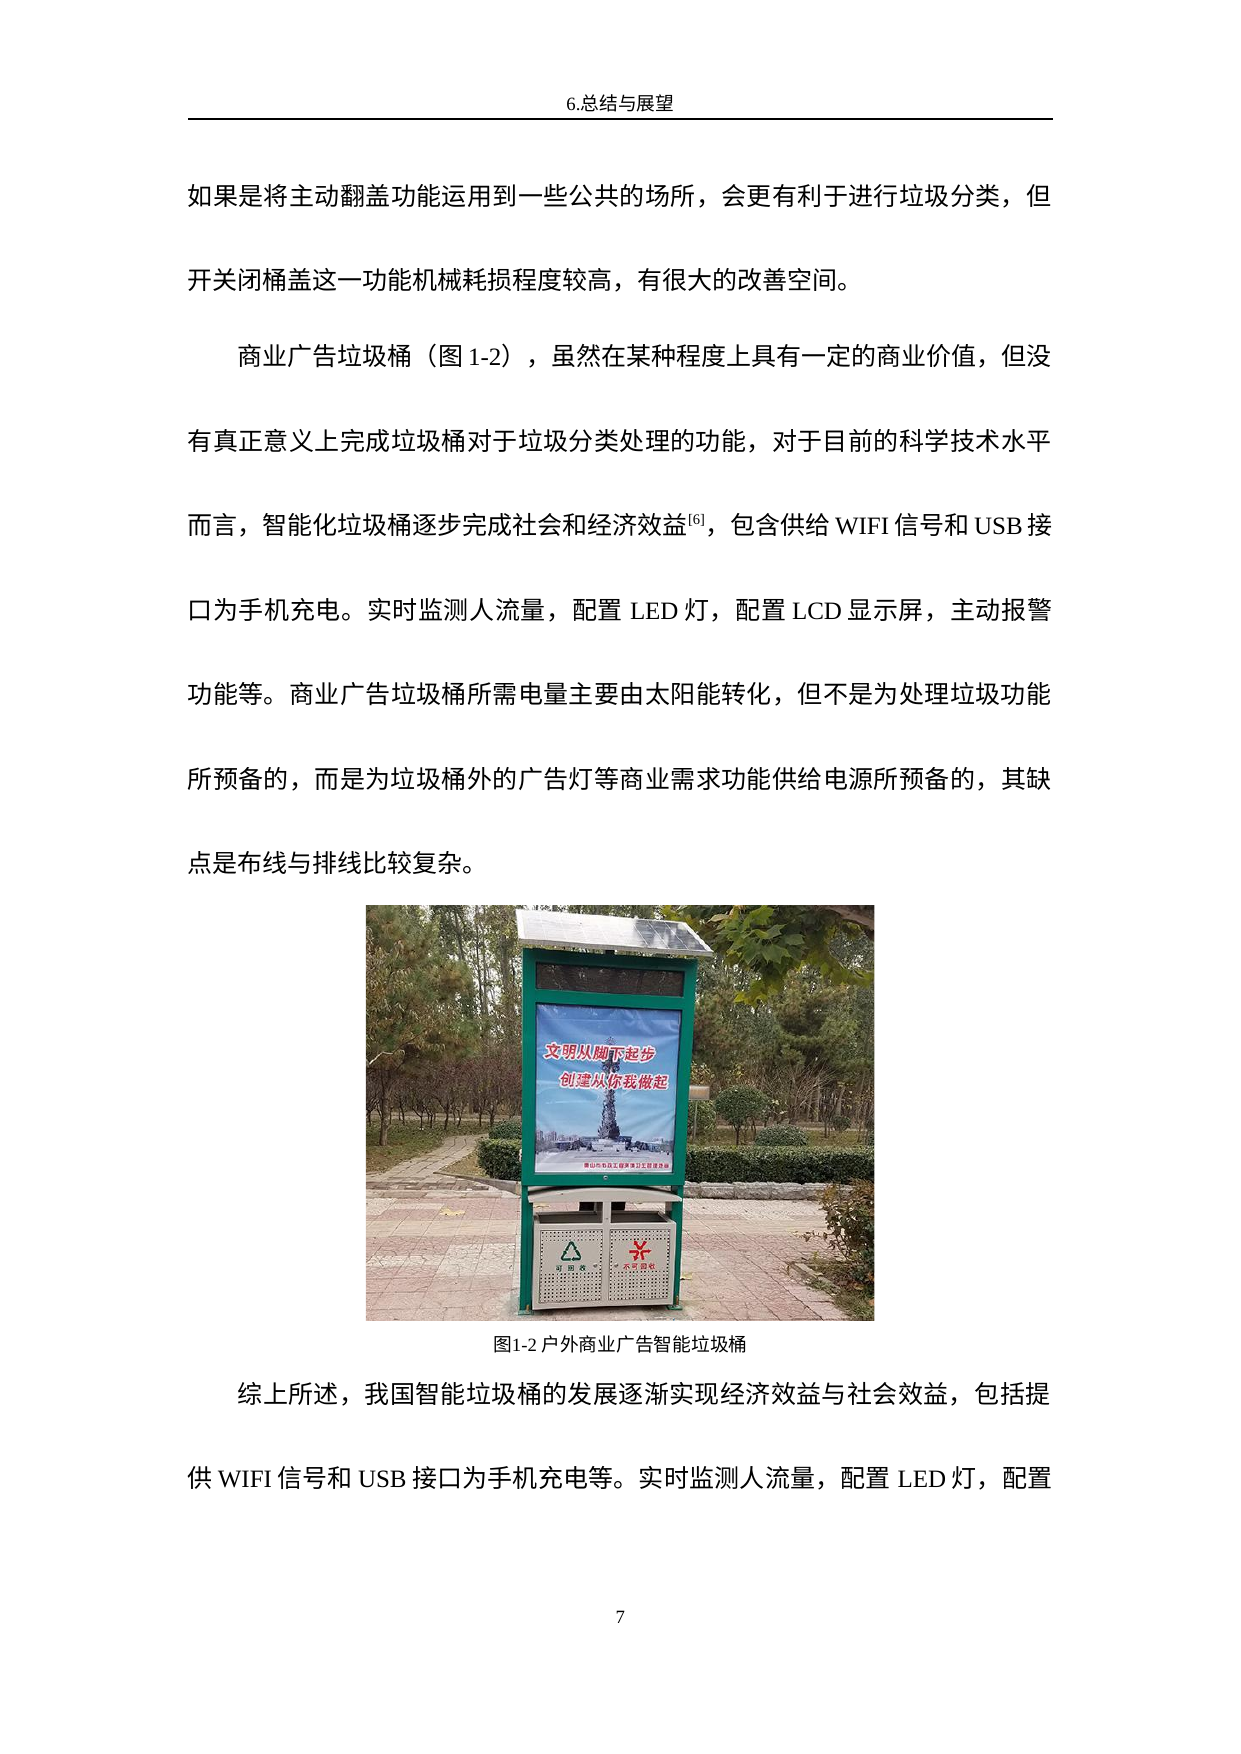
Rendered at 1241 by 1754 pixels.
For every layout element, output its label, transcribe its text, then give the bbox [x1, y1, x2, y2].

text 商业广告垃圾桶（图1-2），虽然在某种程度上具有一定的商业价值，但没有真正意义上完成垃圾桶对于垃圾分类处理的功能，对于目前的科学技术水平而言，智能化垃圾桶逐步完成社会和经济效益[6]，包含供给WIFI信号和USB接口为手机充电。实时监测人流量，配置LED灯，配置LCD显示屏，主动报警功能等。商业广告垃圾桶所需电量主要由太阳能转化，但不是为处理垃圾功能所预备的，而是为垃圾桶外的广告灯等商业需求功能供给电源所预备的，其缺点是布线与排线比较复杂。 [187, 322, 1053, 894]
picture [365, 905, 875, 1321]
text 图1-2 户外商业广告智能垃圾桶 [187, 1327, 1053, 1360]
